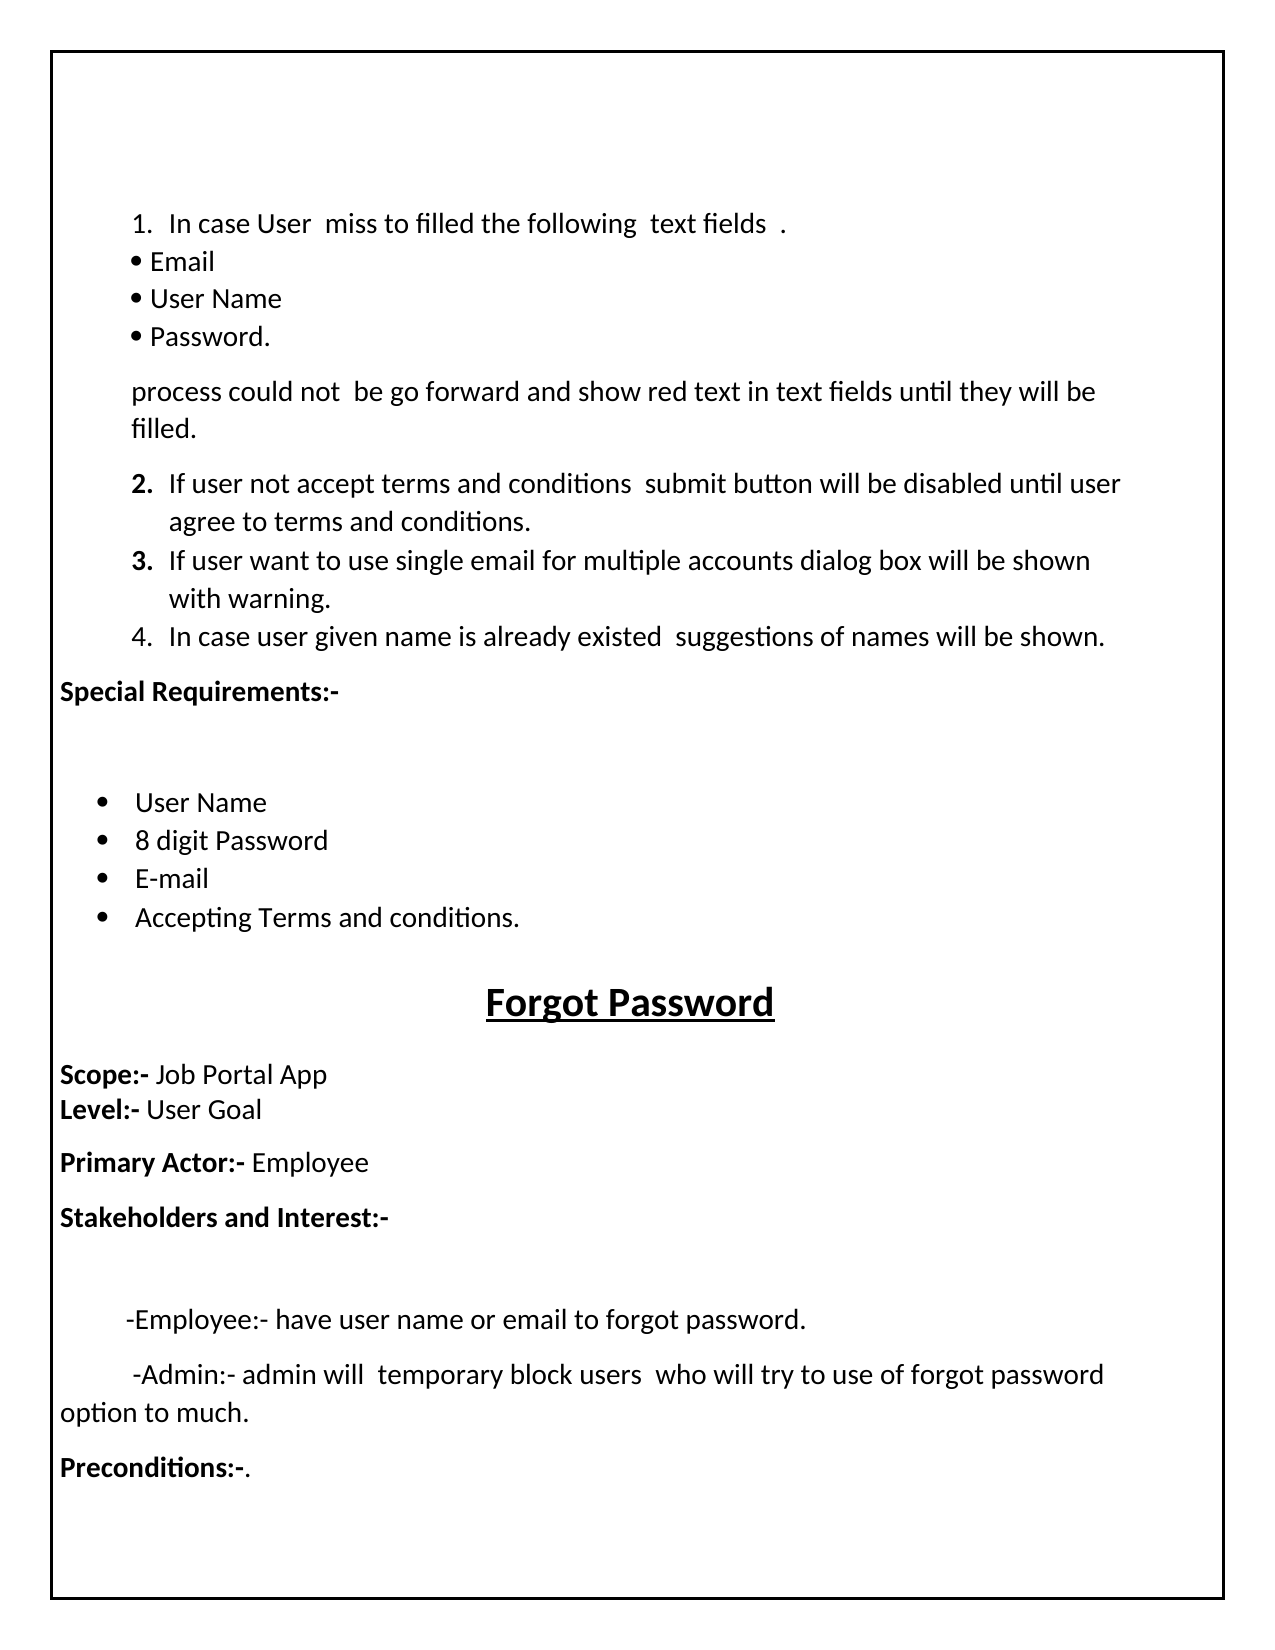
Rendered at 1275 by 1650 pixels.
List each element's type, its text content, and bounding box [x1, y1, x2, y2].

list If user not accept terms and conditions submit button will be disabled until user agree to terms and conditions. [131, 465, 1125, 539]
list In case user given name is already existed suggestions of names will be shown. [131, 618, 1125, 654]
list User Name [131, 281, 1125, 316]
list User Name [97, 784, 1125, 819]
list In case User miss to filled the following text fields . [131, 205, 1125, 241]
text Level:- User Goal [60, 1091, 1125, 1127]
text -Admin:- admin will temporary block users who will try to use of forgot password option to much. [60, 1356, 1125, 1430]
text Primary Actor:- Employee [60, 1144, 1125, 1179]
list Accepting Terms and conditions. [97, 899, 1125, 935]
text Preconditions:-. [60, 1449, 1125, 1485]
list 8 digit Password [97, 822, 1125, 858]
text Special Requirements:- [60, 673, 1125, 709]
text Scope:- Job Portal App [60, 1056, 1125, 1091]
text Stakeholders and Interest:- [60, 1199, 1125, 1234]
text -Employee:- have user name or email to forgot password. [60, 1301, 1125, 1336]
text process could not be go forward and show red text in text fields until they will be filled. [131, 373, 1125, 446]
list Email [131, 243, 1125, 278]
list If user want to use single email for multiple accounts dialog box will be shown with warning. [131, 542, 1125, 616]
list Password. [131, 318, 1125, 354]
list Forgot Password [135, 976, 1125, 1027]
list E-mail [97, 861, 1125, 896]
